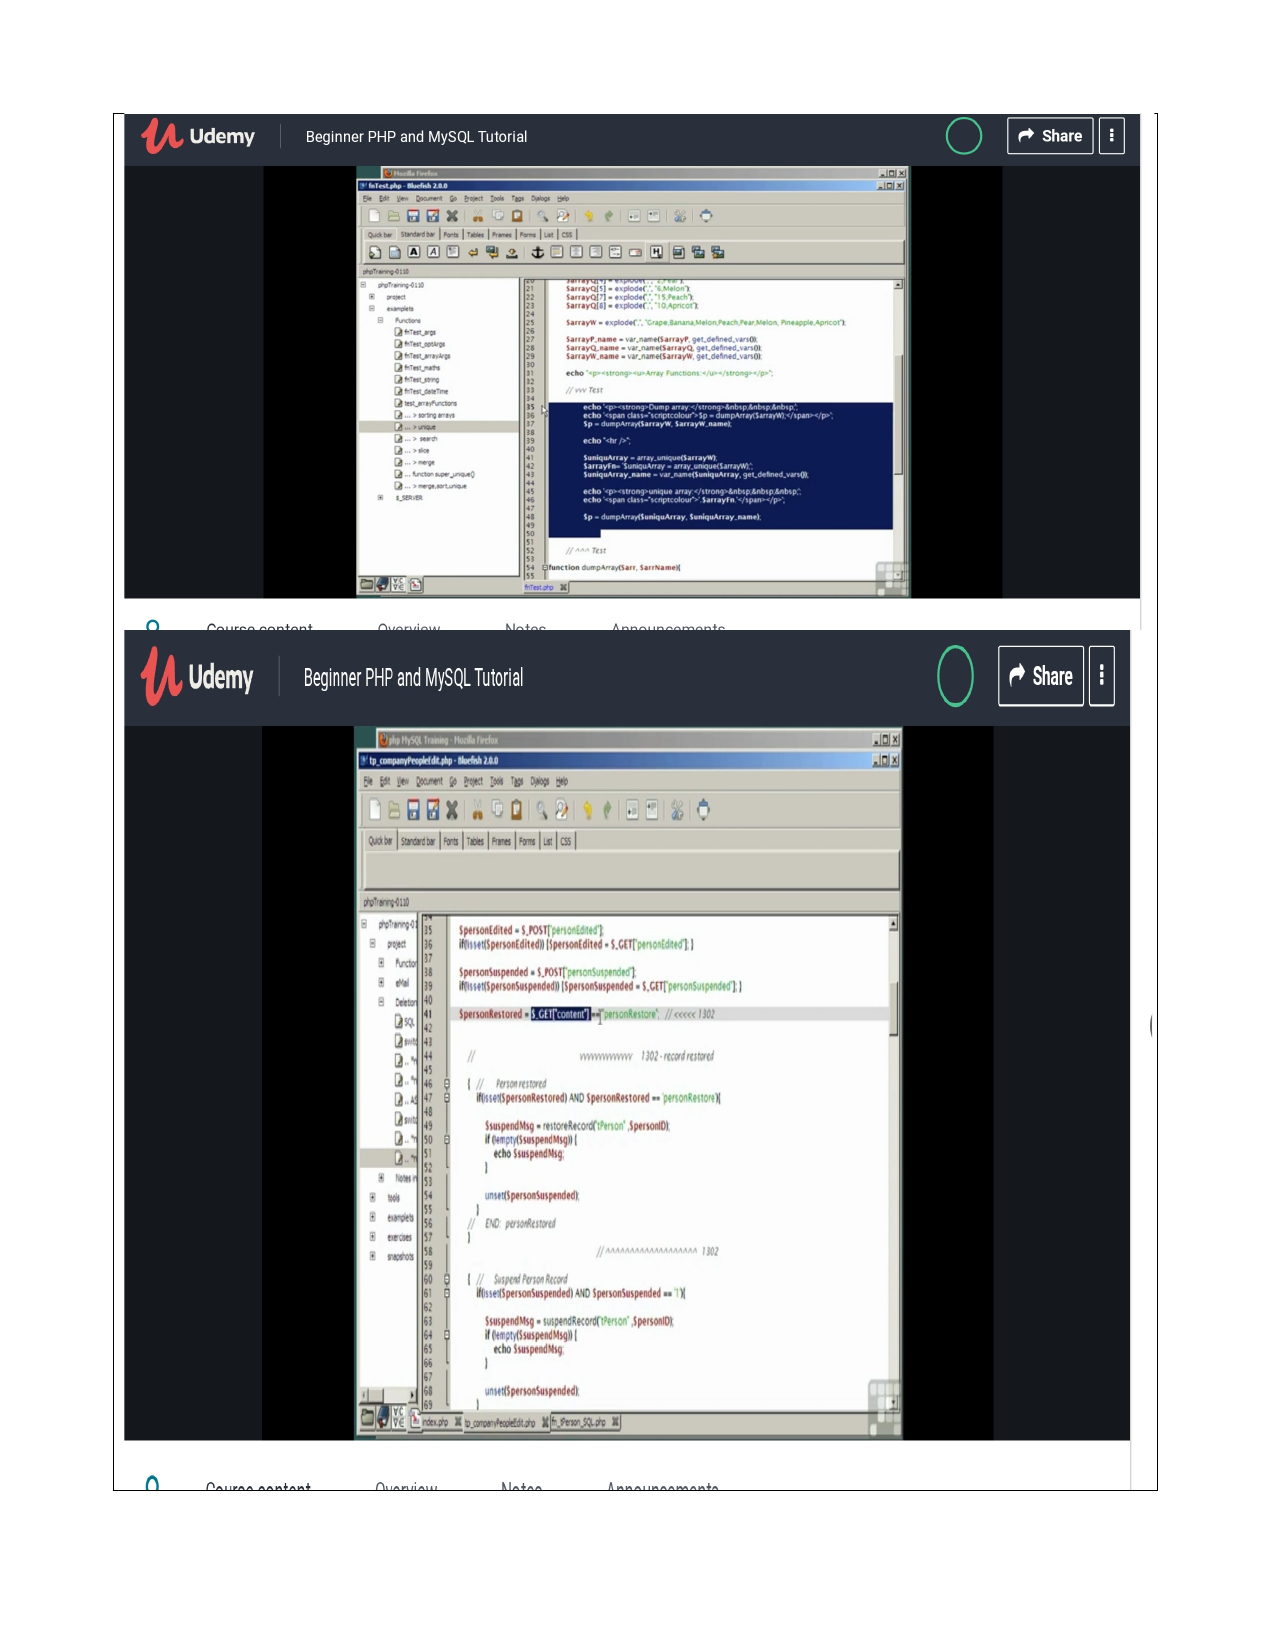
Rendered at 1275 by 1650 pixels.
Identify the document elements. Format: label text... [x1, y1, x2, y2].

picture [124, 113, 1155, 1490]
